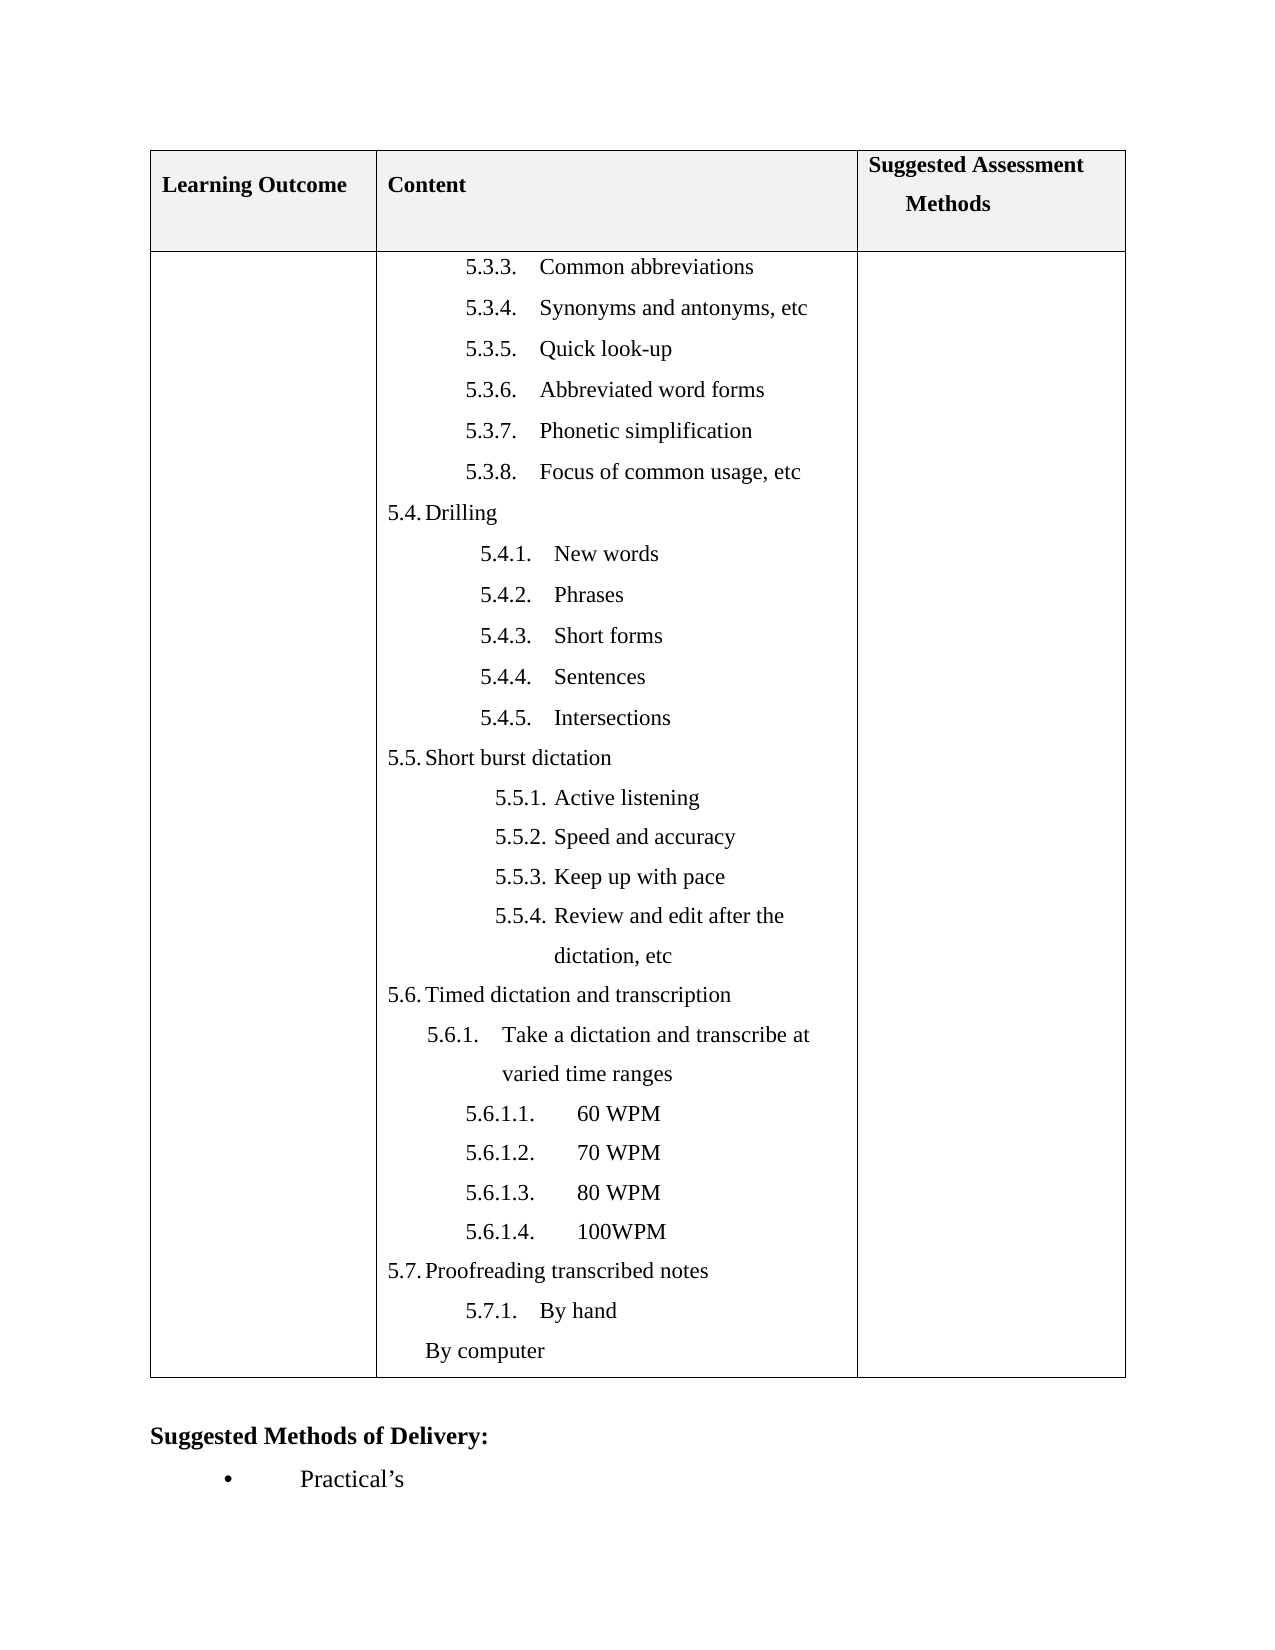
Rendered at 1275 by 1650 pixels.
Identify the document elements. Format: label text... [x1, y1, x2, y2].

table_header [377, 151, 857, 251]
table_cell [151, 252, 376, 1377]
list Practical’s [223, 1464, 1125, 1493]
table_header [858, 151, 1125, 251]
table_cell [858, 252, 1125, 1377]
text Suggested Methods of Delivery: [150, 1421, 1125, 1450]
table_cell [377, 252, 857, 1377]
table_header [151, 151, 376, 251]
